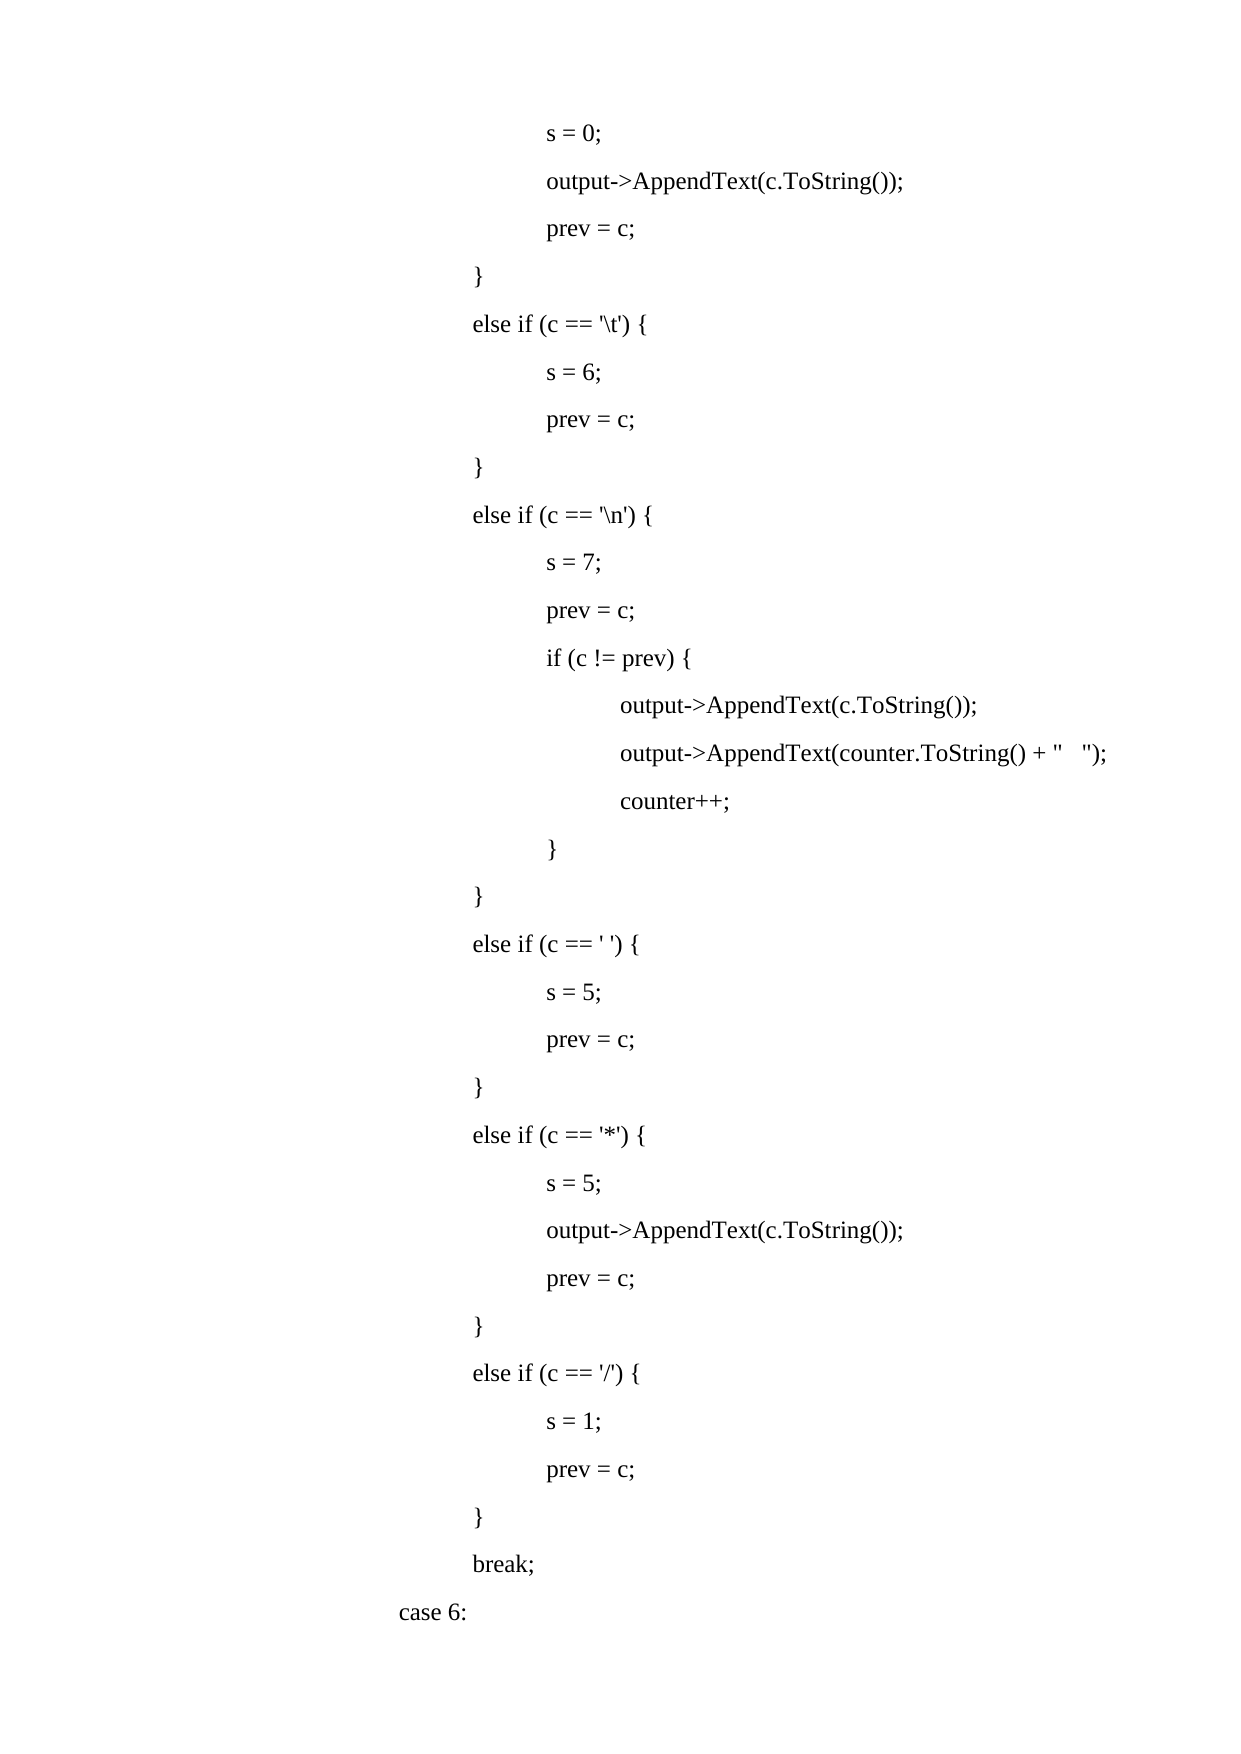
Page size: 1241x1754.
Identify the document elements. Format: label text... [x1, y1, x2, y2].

text output->AppendText(c.ToString()); [177, 1215, 1152, 1244]
text prev = c; [177, 1024, 1152, 1053]
text counter++; [177, 786, 1152, 815]
text } [177, 1311, 1152, 1339]
text s = 5; [177, 977, 1152, 1006]
text s = 0; [177, 118, 1152, 147]
text } [177, 261, 1152, 290]
text } [177, 452, 1152, 481]
text s = 6; [177, 357, 1152, 385]
text } [177, 1072, 1152, 1101]
text else if (c == '\t') { [177, 309, 1152, 338]
text } [177, 1502, 1152, 1530]
text else if (c == '*') { [177, 1120, 1152, 1149]
text output->AppendText(c.ToString()); [177, 691, 1152, 719]
text } [177, 881, 1152, 910]
text if (c != prev) { [177, 643, 1152, 672]
text else if (c == '\n') { [177, 500, 1152, 528]
text prev = c; [177, 1454, 1152, 1483]
text else if (c == '/') { [177, 1358, 1152, 1387]
text s = 7; [177, 547, 1152, 576]
text prev = c; [177, 595, 1152, 624]
text case 6: [177, 1597, 1152, 1626]
text break; [177, 1549, 1152, 1578]
text s = 5; [177, 1168, 1152, 1196]
text } [177, 834, 1152, 862]
text prev = c; [177, 213, 1152, 242]
text else if (c == ' ') { [177, 929, 1152, 958]
text output->AppendText(counter.ToString() + " "); [177, 738, 1152, 767]
text prev = c; [177, 1263, 1152, 1292]
text s = 1; [177, 1406, 1152, 1435]
text prev = c; [177, 404, 1152, 433]
text output->AppendText(c.ToString()); [177, 166, 1152, 194]
